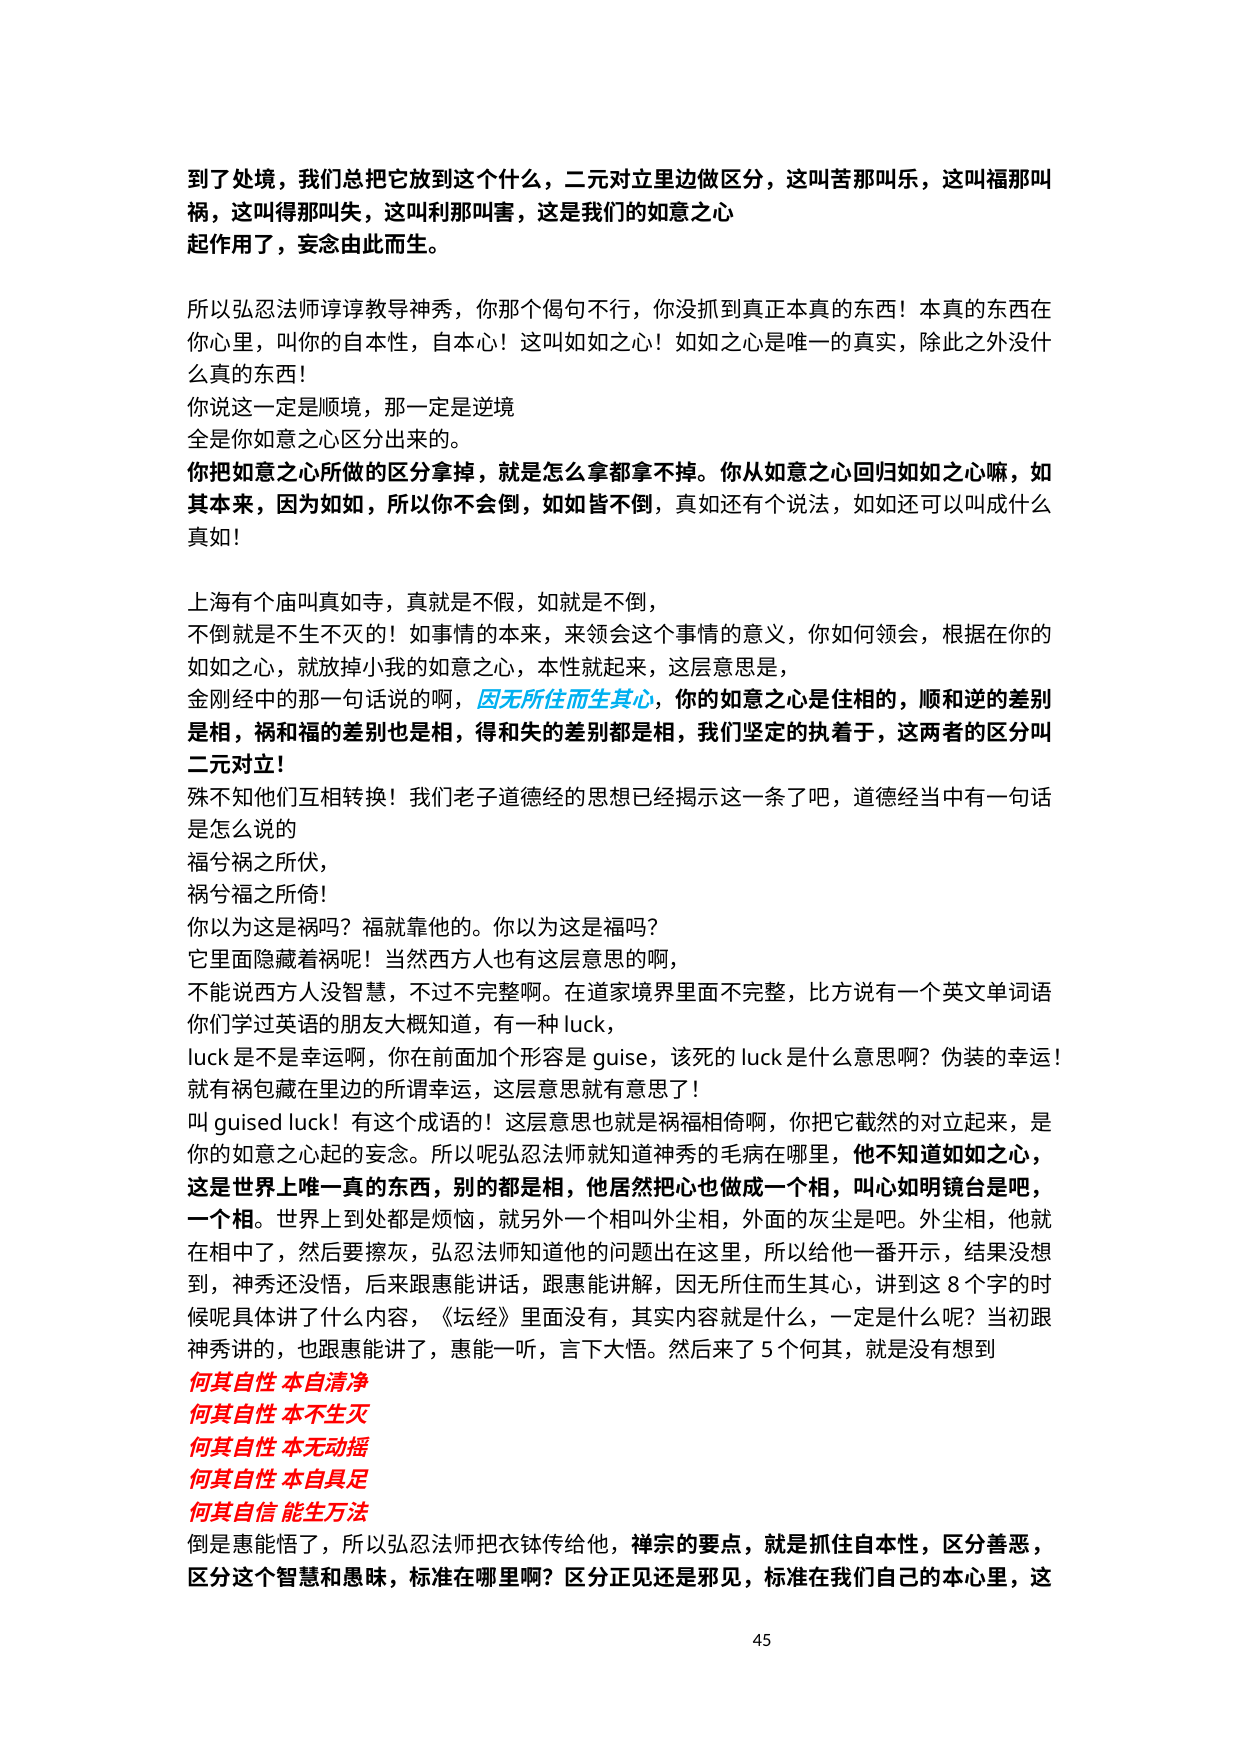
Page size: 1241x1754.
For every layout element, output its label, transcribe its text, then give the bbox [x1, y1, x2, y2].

text 它里面隐藏着祸呢！当然西方人也有这层意思的啊， [187, 942, 1053, 974]
text 你以为这是祸吗？福就靠他的。你以为这是福吗？ [187, 909, 1053, 942]
text 不能说西方人没智慧，不过不完整啊。在道家境界里面不完整，比方说有一个英文单词语，你们学过英语的朋友大概知道，有一种luck， [187, 974, 1053, 1039]
text 所以弘忍法师谆谆教导神秀，你那个偈句不行，你没抓到真正本真的东西！本真的东西在你心里，叫你的自本性，自本心！这叫如如之心！如如之心是唯一的真实，除此之外没什么真的东西！ [187, 292, 1053, 389]
text 何其自性 本无动摇 [187, 1429, 1053, 1462]
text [187, 1527, 1053, 1592]
text 全是你如意之心区分出来的。 [187, 422, 1053, 454]
text 你把如意之心所做的区分拿掉，就是怎么拿都拿不掉。你从如意之心回归如如之心嘛，如其本来，因为如如，所以你不会倒，如如皆不倒，真如还有个说法，如如还可以叫成什么真如！ [187, 454, 1053, 552]
text 起作用了，妄念由此而生。 [187, 227, 1053, 259]
text 你说这一定是顺境，那一定是逆境 [187, 389, 1053, 422]
text 叫guised luck！有这个成语的！这层意思也就是祸福相倚啊，你把它截然的对立起来，是你的如意之心起的妄念。所以呢弘忍法师就知道神秀的毛病在哪里，他不知道如如之心，这是世界上唯一真的东西，别的都是相，他居然把心也做成一个相，叫心如明镜台是吧，一个相。世界上到处都是烦恼，就另外一个相叫外尘相，外面的灰尘是吧。外尘相，他就在相中了，然后要擦灰，弘忍法师知道他的问题出在这里，所以给他一番开示，结果没想到，神秀还没悟，后来跟惠能讲话，跟惠能讲解，因无所住而生其心，讲到这8个字的时候呢具体讲了什么内容，《坛经》里面没有，其实内容就是什么，一定是什么呢？当初跟神秀讲的，也跟惠能讲了，惠能一听，言下大悟。然后来了5个何其，就是没有想到 [187, 1104, 1053, 1364]
text luck是不是幸运啊，你在前面加个形容是guise，该死的luck是什么意思啊？伪装的幸运！就有祸包藏在里边的所谓幸运，这层意思就有意思了！ [187, 1039, 1053, 1104]
text 殊不知他们互相转换！我们老子道德经的思想已经揭示这一条了吧，道德经当中有一句话是怎么说的 [187, 779, 1053, 844]
text 福兮祸之所伏， [187, 844, 1053, 877]
text 祸兮福之所倚！ [187, 877, 1053, 909]
text 何其自性 本自具足 [187, 1462, 1053, 1494]
text 金刚经中的那一句话说的啊，因无所住而生其心，你的如意之心是住相的，顺和逆的差别是相，祸和福的差别也是相，得和失的差别都是相，我们坚定的执着于，这两者的区分叫二元对立！ [187, 682, 1053, 779]
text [187, 162, 1053, 227]
text 上海有个庙叫真如寺，真就是不假，如就是不倒， [187, 584, 1053, 617]
text 何其自性 本自清净 [187, 1364, 1053, 1397]
text 何其自性 本不生灭 [187, 1397, 1053, 1429]
text 不倒就是不生不灭的！如事情的本来，来领会这个事情的意义，你如何领会，根据在你的如如之心，就放掉小我的如意之心，本性就起来，这层意思是， [187, 617, 1053, 682]
text 何其自信 能生万法 [187, 1494, 1053, 1527]
